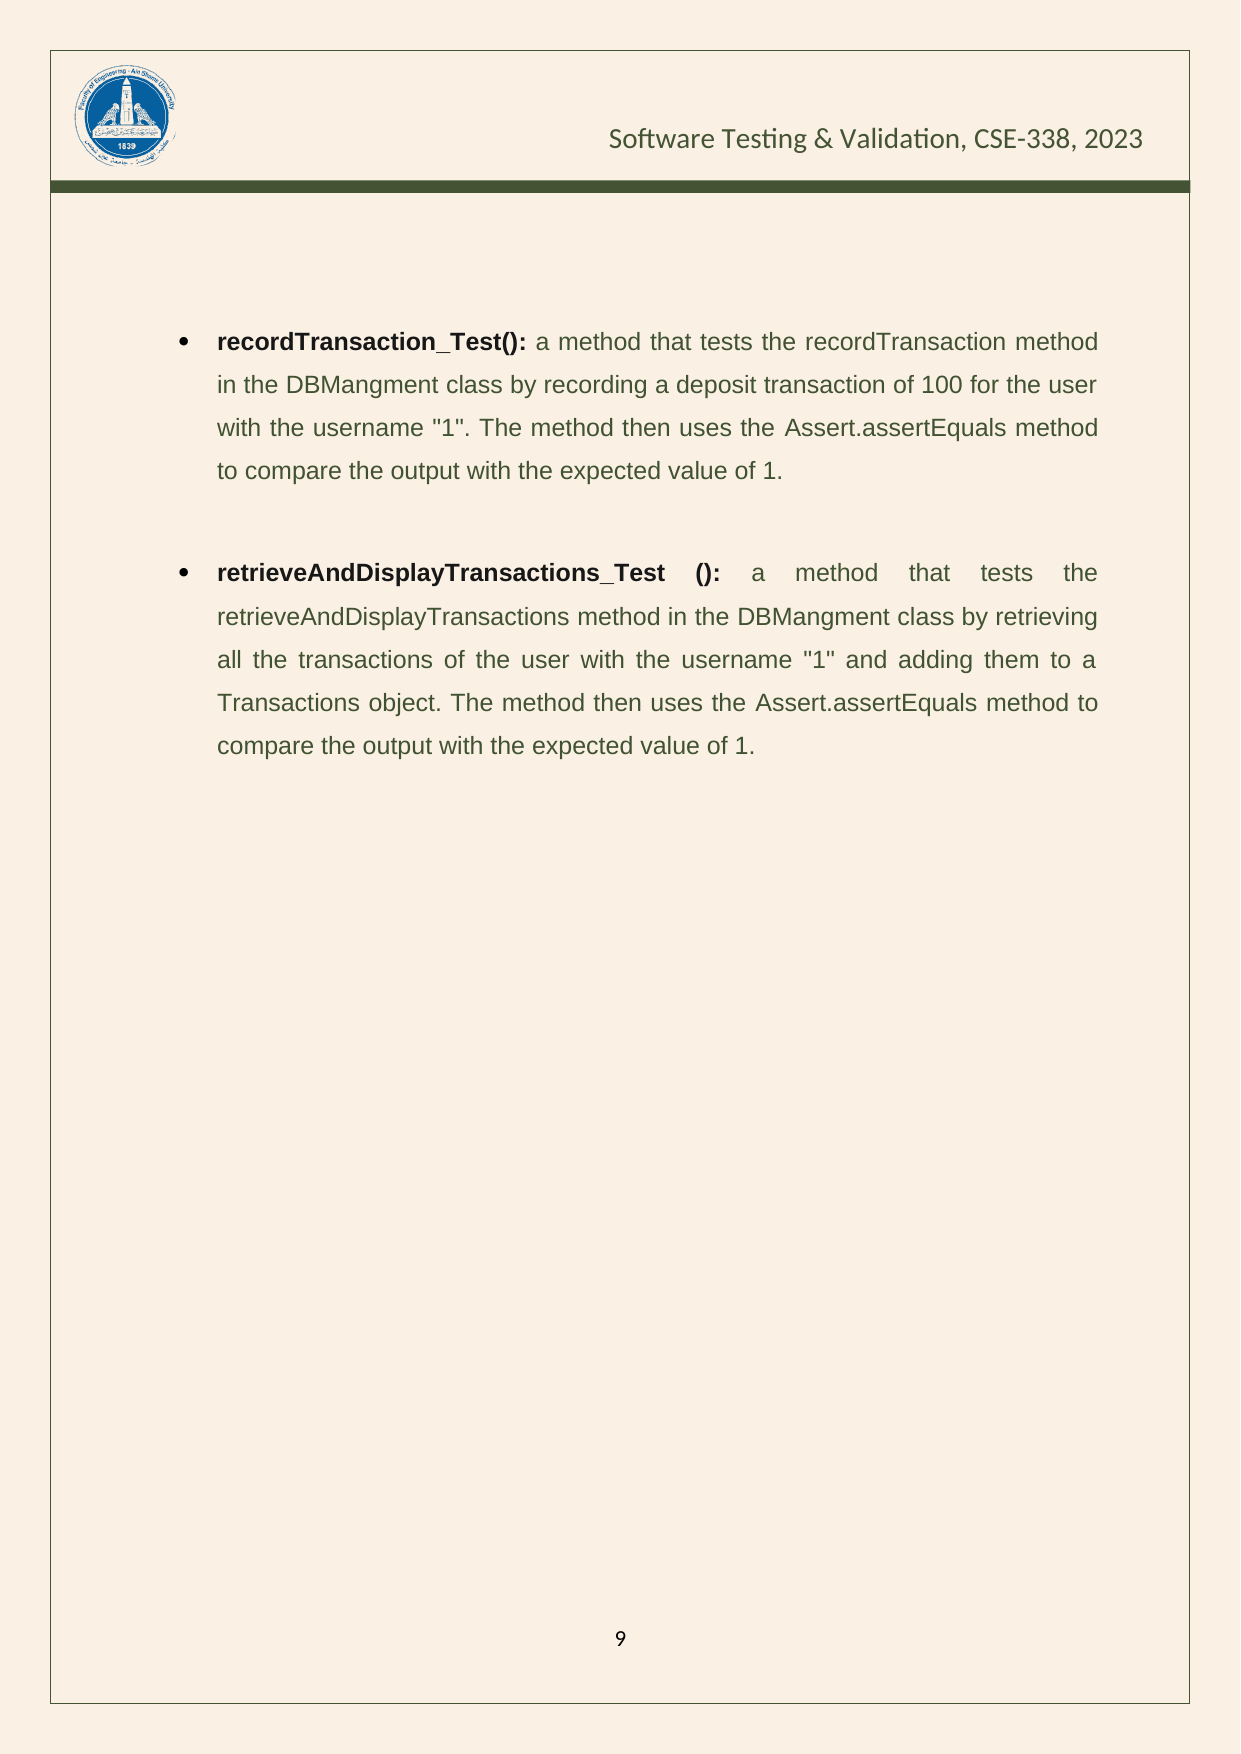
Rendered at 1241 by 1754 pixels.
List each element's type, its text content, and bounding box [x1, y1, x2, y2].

list recordTransaction_Test(): a method that tests the recordTransaction method in the DBMangment class by recording a deposit transaction of 100 for the user with the username "1". The method then uses the Assert.assertEquals method to compare the output with the expected value of 1. [179, 326, 1098, 485]
list retrieveAndDisplayTransactions_Test (): a method that tests the retrieveAndDisplayTransactions method in the DBMangment class by retrieving all the transactions of the user with the username "1" and adding them to a Transactions object. The method then uses the Assert.assertEquals method to compare the output with the expected value of 1. [179, 558, 1098, 760]
picture [73, 64, 176, 167]
